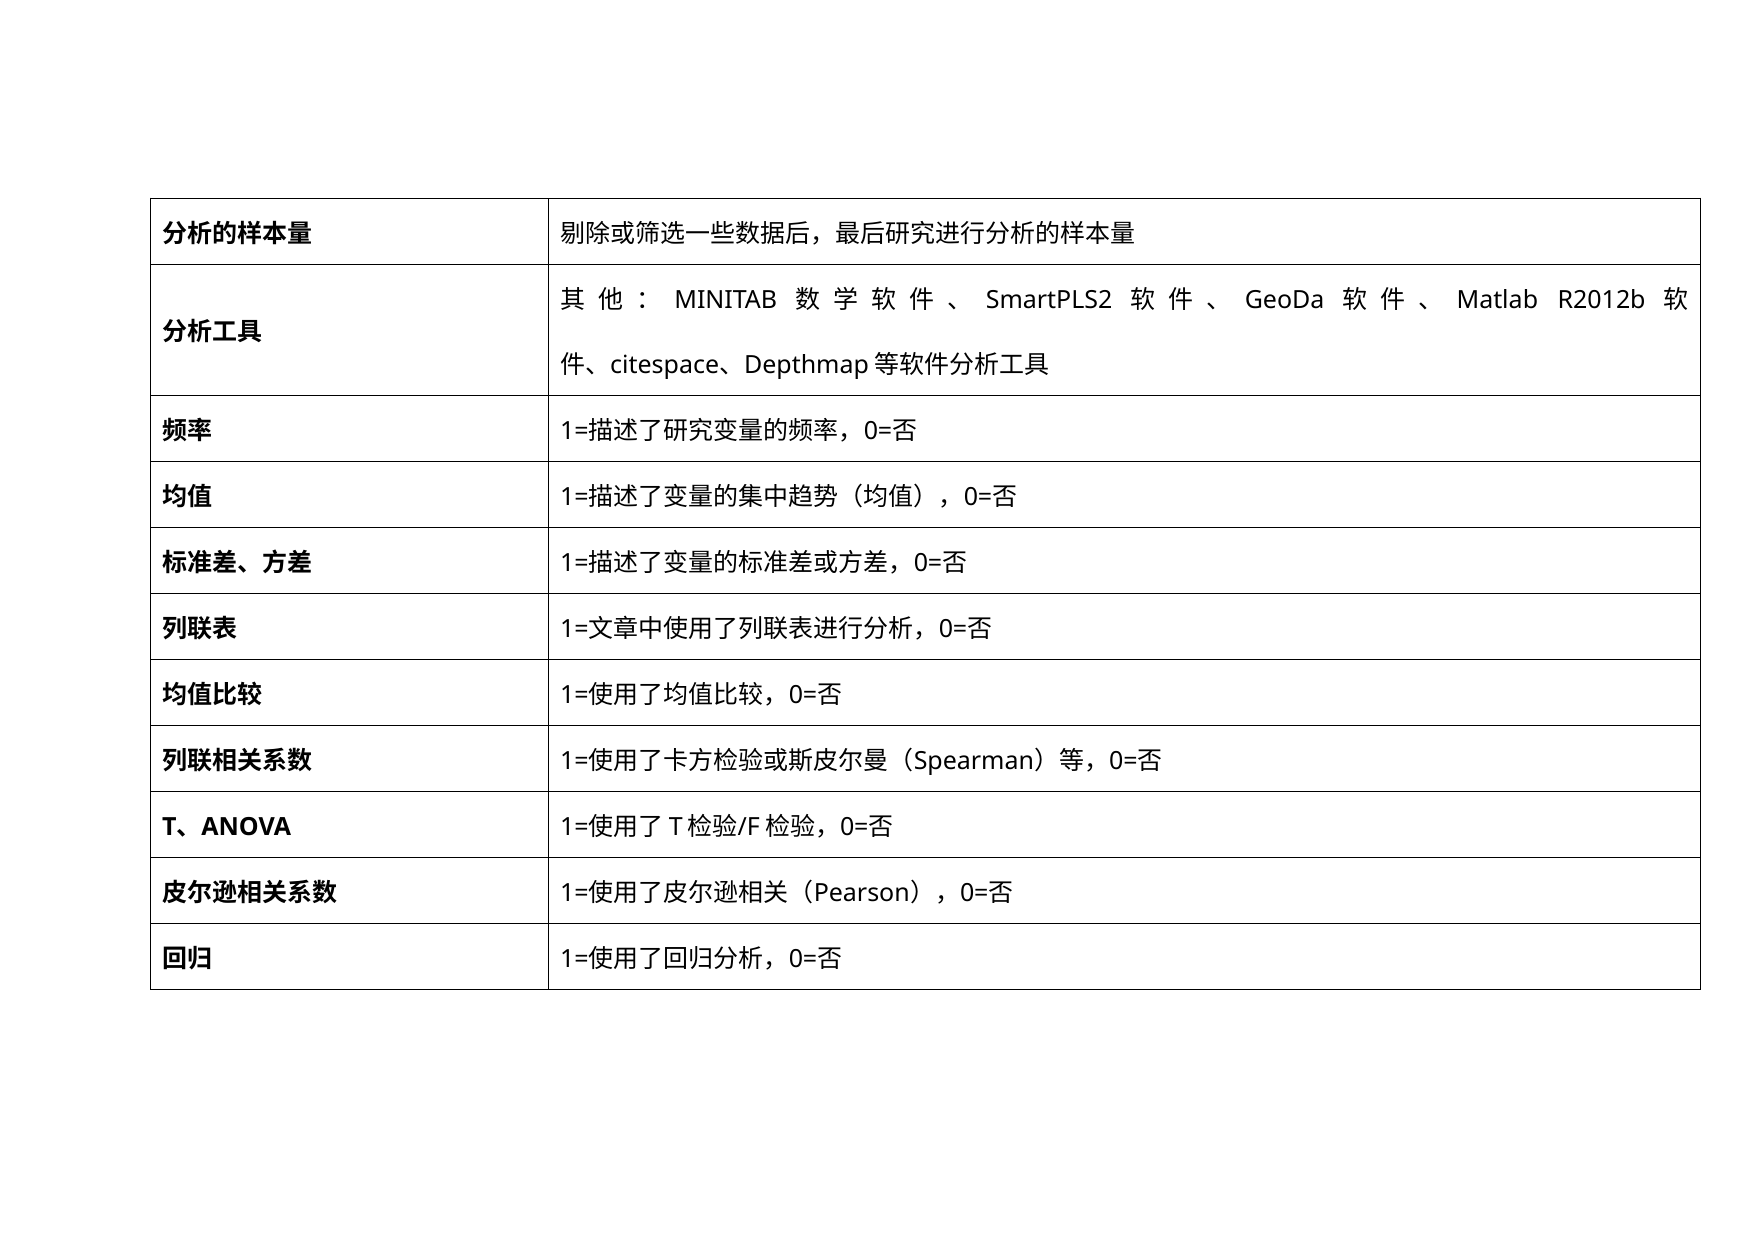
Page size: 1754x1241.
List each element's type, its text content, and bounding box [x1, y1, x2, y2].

table_cell 1=使用了均值比较，0=否 [549, 660, 1700, 725]
table_cell 均值 [151, 462, 548, 527]
table_cell 1=使用了T检验/F检验，0=否 [549, 792, 1700, 857]
table_cell 1=文章中使用了列联表进行分析，0=否 [549, 594, 1700, 659]
table_cell 1=描述了变量的集中趋势（均值），0=否 [549, 462, 1700, 527]
table_cell 1=描述了变量的标准差或方差，0=否 [549, 528, 1700, 593]
table_cell 分析工具 [151, 265, 548, 395]
table_cell 1=使用了皮尔逊相关（Pearson），0=否 [549, 858, 1700, 923]
table_cell 1=使用了回归分析，0=否 [549, 924, 1700, 989]
table_cell 列联相关系数 [151, 726, 548, 791]
table_cell 分析的样本量 [151, 199, 548, 264]
table_cell 皮尔逊相关系数 [151, 858, 548, 923]
table_cell 其他：MINITAB数学软件、SmartPLS2软件、GeoDa软件、Matlab R2012b软件、citespace、Depthmap等软件分析工具 [549, 265, 1700, 395]
table_cell T、ANOVA [151, 792, 548, 857]
table_cell 1=描述了研究变量的频率，0=否 [549, 396, 1700, 461]
table_cell 剔除或筛选一些数据后，最后研究进行分析的样本量 [549, 199, 1700, 264]
table_cell 1=使用了卡方检验或斯皮尔曼（Spearman）等，0=否 [549, 726, 1700, 791]
table_cell 均值比较 [151, 660, 548, 725]
table_cell 列联表 [151, 594, 548, 659]
table_cell 标准差、方差 [151, 528, 548, 593]
table_cell 回归 [151, 924, 548, 989]
table_cell 频率 [151, 396, 548, 461]
